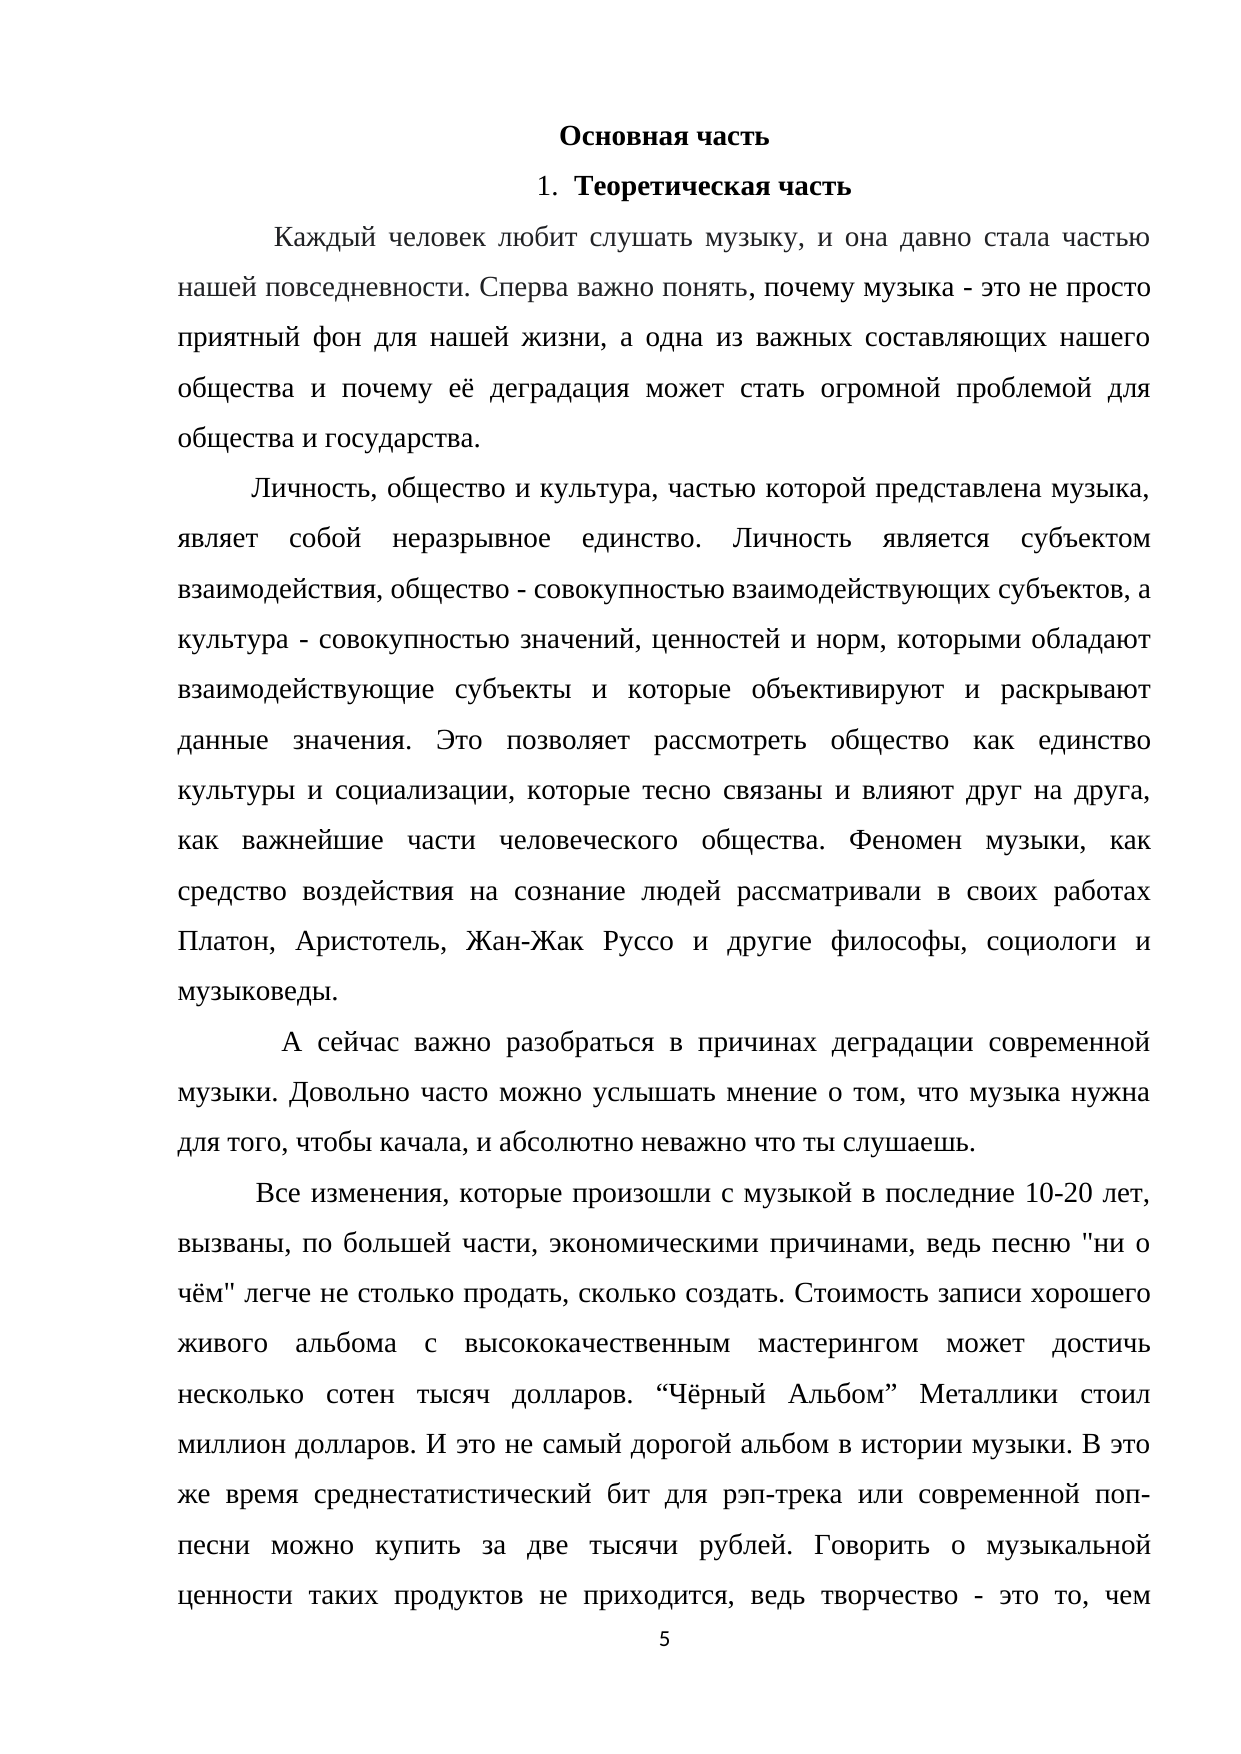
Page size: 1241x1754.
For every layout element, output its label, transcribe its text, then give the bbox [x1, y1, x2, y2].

list Теоретическая часть [236, 168, 1152, 202]
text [177, 1175, 1152, 1611]
text А сейчас важно разобраться в причинах деградации современной музыки. Довольно часто можно услышать мнение о том, что музыка нужна для того, чтобы качала, и абсолютно неважно что ты слушаешь. [177, 1024, 1152, 1158]
text Основная часть [177, 118, 1152, 152]
text Личность, общество и культура, частью которой представлена музыка, являет собой неразрывное единство. Личность является субъектом взаимодействия, общество - совокупностью взаимодействующих субъектов, а культура - совокупностью значений, ценностей и норм, которыми обладают взаимодействующие субъекты и которые объективируют и раскрывают данные значения. Это позволяет рассмотреть общество как единство культуры и социализации, которые тесно связаны и влияют друг на друга, как важнейшие части человеческого общества. Феномен музыки, как средство воздействия на сознание людей рассматривали в своих работах Платон, Аристотель, Жан-Жак Руссо и другие философы, социологи и музыковеды. [177, 470, 1152, 1007]
text Каждый человек любит слушать музыку, и она давно стала частью нашей повседневности. Сперва важно понять, почему музыка - это не просто приятный фон для нашей жизни, а одна из важных составляющих нашего общества и почему её деградация может стать огромной проблемой для общества и государства. [177, 219, 1152, 453]
